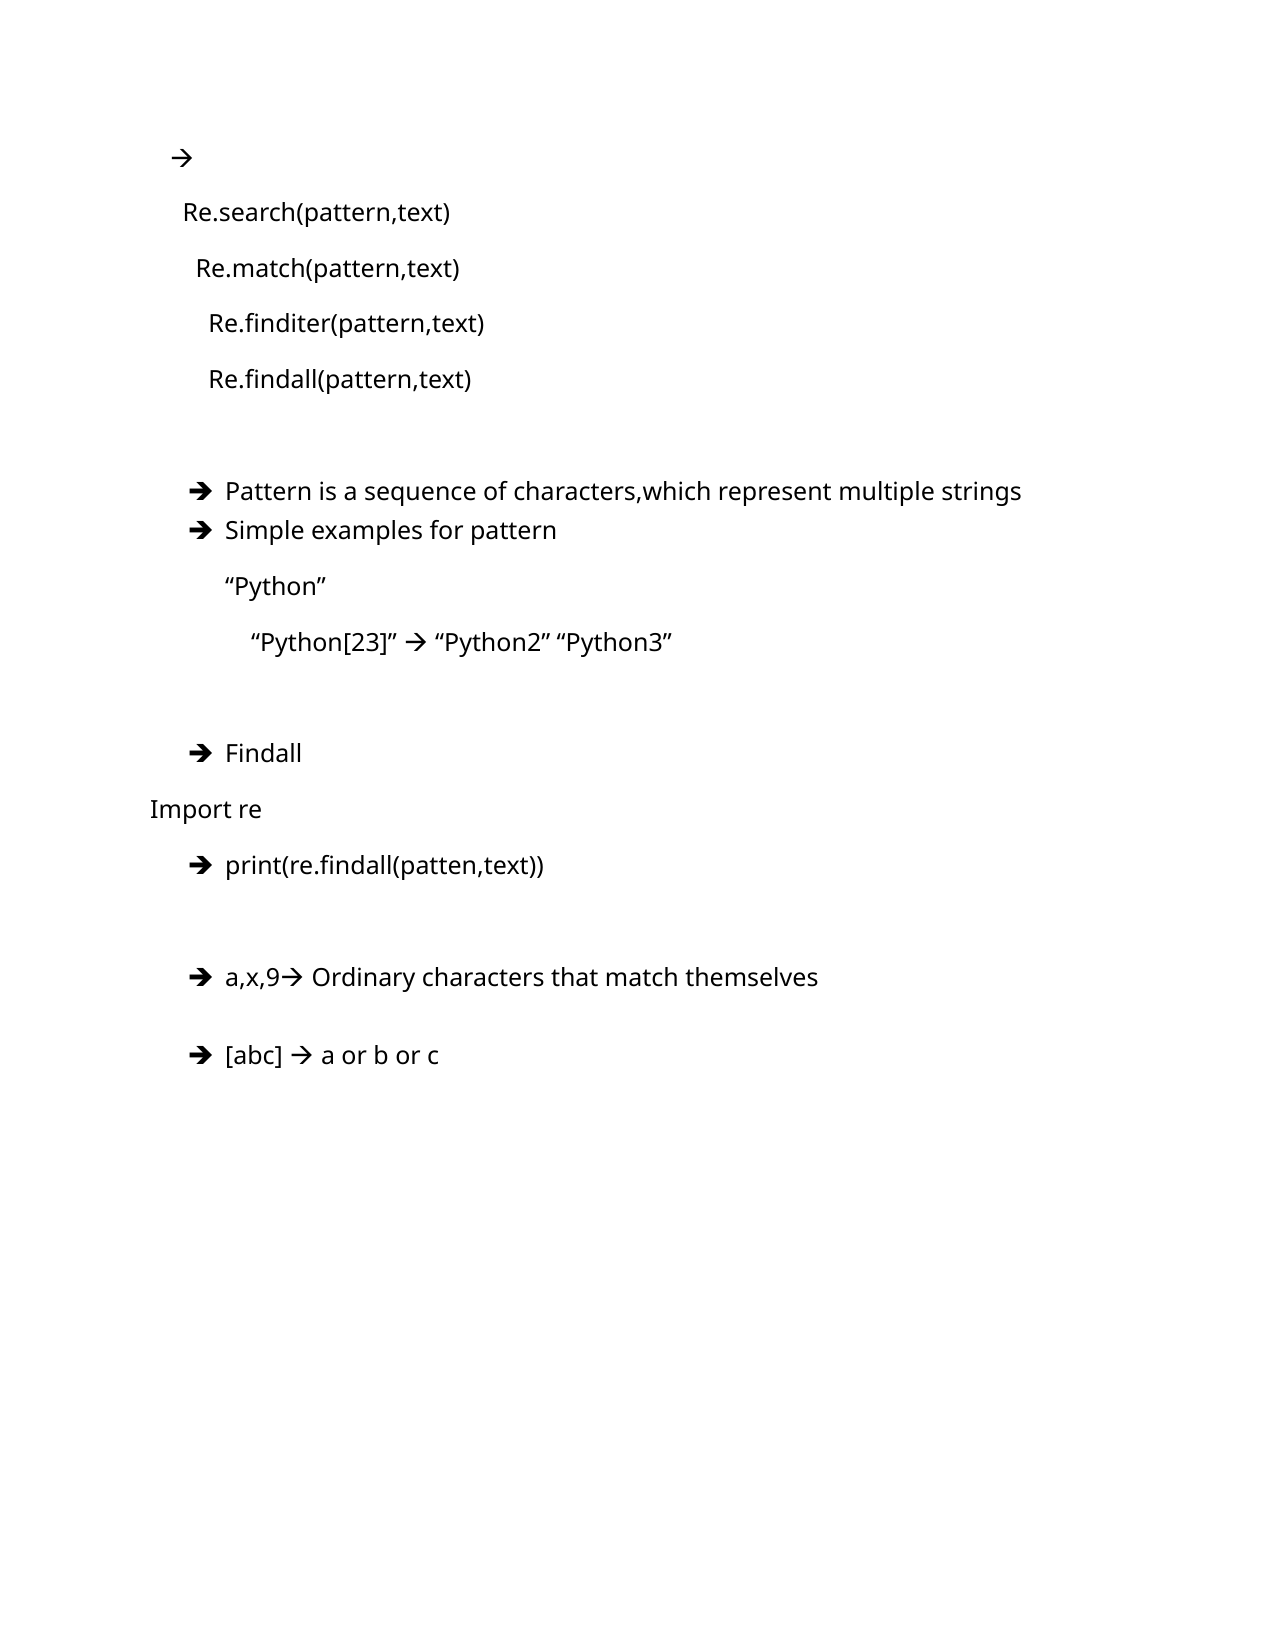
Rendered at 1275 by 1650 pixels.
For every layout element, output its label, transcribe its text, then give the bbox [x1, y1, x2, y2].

list Findall [187, 736, 1125, 770]
text “Python[23]” “Python2” “Python3” [225, 624, 1125, 658]
list [abc] a or b or c [187, 1038, 1125, 1072]
list Pattern is a sequence of characters,which represent multiple strings [187, 474, 1125, 508]
text Re.match(pattern,text) [150, 250, 1125, 284]
text Re.finditer(pattern,text) [150, 306, 1125, 340]
list Simple examples for pattern [187, 513, 1125, 547]
list print(re.findall(patten,text)) [187, 848, 1125, 882]
text “Python” [225, 569, 1125, 603]
text Re.search(pattern,text) [150, 194, 1125, 228]
text Re.findall(pattern,text) [150, 362, 1125, 396]
text Import re [150, 792, 1125, 826]
list a,x,9 Ordinary characters that match themselves [187, 959, 1125, 993]
